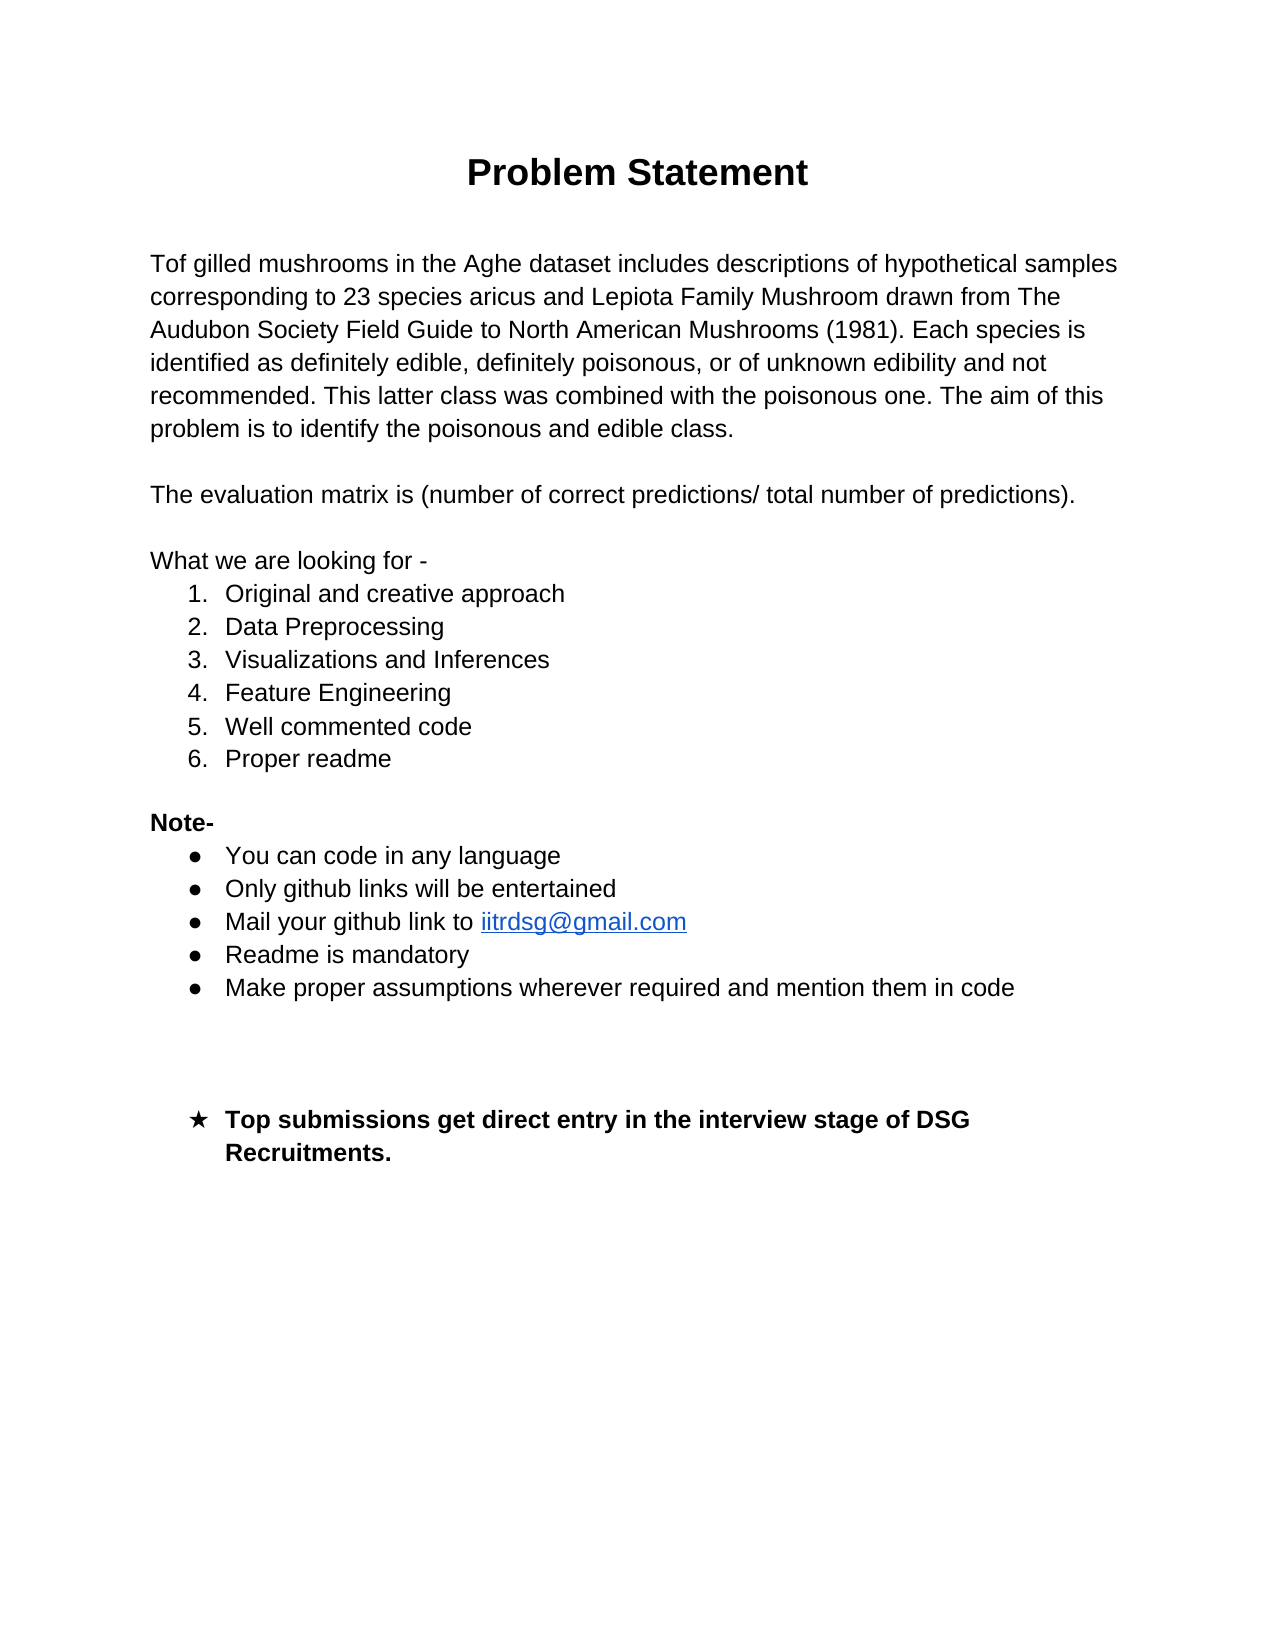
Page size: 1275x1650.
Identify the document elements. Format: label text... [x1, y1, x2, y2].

text Problem Statement [150, 150, 1125, 193]
text What we are looking for - [150, 546, 1125, 575]
list You can code in any language [187, 841, 1125, 869]
text The evaluation matrix is (number of correct predictions/ total number of predictions). [150, 480, 1125, 509]
list Only github links will be entertained [187, 874, 1125, 902]
list Feature Engineering [187, 678, 1125, 707]
list Proper readme [187, 744, 1125, 773]
text Note- [150, 808, 1125, 836]
text Tof gilled mushrooms in the Aghe dataset includes descriptions of hypothetical samples corresponding to 23 species aricus and Lepiota Family Mushroom drawn from The Audubon Society Field Guide to North American Mushrooms (1981). Each species is identified as definitely edible, definitely poisonous, or of unknown edibility and not recommended. This latter class was combined with the poisonous one. The aim of this problem is to identify the poisonous and edible class. [150, 249, 1125, 443]
list Top submissions get direct entry in the interview stage of DSG Recruitments. [187, 1105, 1125, 1167]
list Original and creative approach [187, 579, 1125, 608]
list Mail your github link to iitrdsg@gmail.com [187, 907, 1125, 936]
list Data Preprocessing [187, 612, 1125, 641]
list Well commented code [187, 711, 1125, 740]
list Readme is mandatory [187, 940, 1125, 968]
list Visualizations and Inferences [187, 645, 1125, 674]
list Make proper assumptions wherever required and mention them in code [187, 973, 1125, 1002]
